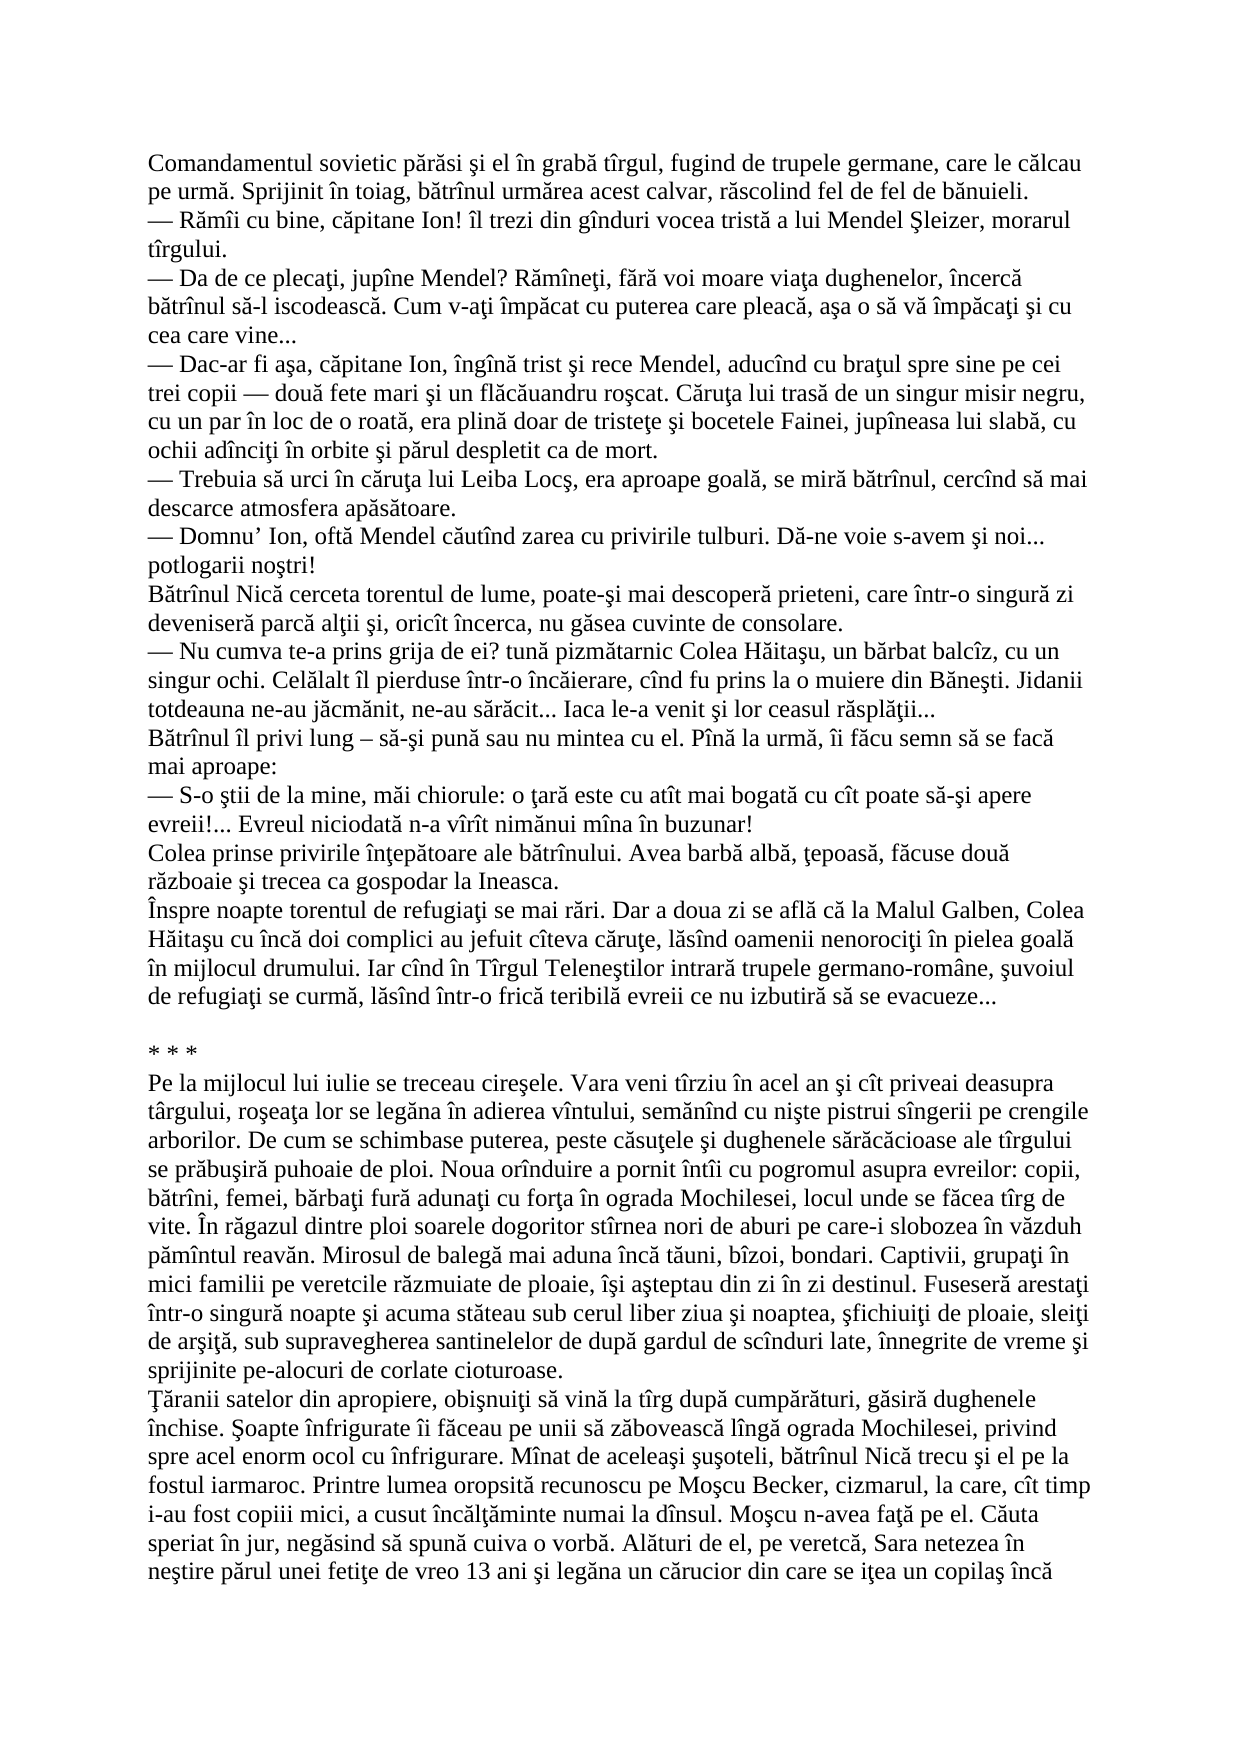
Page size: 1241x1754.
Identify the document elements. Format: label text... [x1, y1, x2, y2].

text Bătrînul Nică cerceta torentul de lume, poate-şi mai descoperă prieteni, care într-o singură zi deveniseră parcă alţii şi, oricît încerca, nu găsea cuvinte de consolare. [148, 579, 1093, 636]
text — Da de ce plecaţi, jupîne Mendel? Rămîneţi, fără voi moare viaţa dughenelor, încercă bătrînul să-l iscodească. Cum v-aţi împăcat cu puterea care pleacă, aşa o să vă împăcaţi şi cu cea care vine... [148, 263, 1093, 349]
text — Dac-ar fi aşa, căpitane Ion, îngînă trist şi rece Mendel, aducînd cu braţul spre sine pe cei trei copii — două fete mari şi un flăcăuandru roşcat. Căruţa lui trasă de un singur misir negru, cu un par în loc de o roată, era plină doar de tristeţe şi bocetele Fainei, jupîneasa lui slabă, cu ochii adînciţi în orbite şi părul despletit ca de mort. [148, 349, 1093, 464]
text Pe la mijlocul lui iulie se treceau cireşele. Vara veni tîrziu în acel an şi cît priveai deasupra târgului, roşeaţa lor se legăna în adierea vîntului, semănînd cu nişte pistrui sîngerii pe crengile arborilor. De cum se schimbase puterea, peste căsuţele şi dughenele sărăcăcioase ale tîrgului se prăbuşiră puhoaie de ploi. Noua orînduire a pornit întîi cu pogromul asupra evreilor: copii, bătrîni, femei, bărbaţi fură adunaţi cu forţa în ograda Mochilesei, locul unde se făcea tîrg de vite. În răgazul dintre ploi soarele dogoritor stîrnea nori de aburi pe care-i slobozea în văzduh pămîntul reavăn. Mirosul de balegă mai aduna încă tăuni, bîzoi, bondari. Captivii, grupaţi în mici familii pe veretcile răzmuiate de ploaie, îşi aşteptau din zi în zi destinul. Fuseseră arestaţi într-o singură noapte şi acuma stăteau sub cerul liber ziua şi noaptea, şfichiuiţi de ploaie, sleiţi de arşiţă, sub supravegherea santinelelor de după gardul de scînduri late, înnegrite de vreme şi sprijinite pe-alocuri de corlate cioturoase. [148, 1068, 1093, 1384]
text * * * [148, 1039, 1093, 1068]
text Înspre noapte torentul de refugiaţi se mai rări. Dar a doua zi se află că la Malul Galben, Colea Hăitaşu cu încă doi complici au jefuit cîteva căruţe, lăsînd oamenii nenorociţi în pielea goală în mijlocul drumului. Iar cînd în Tîrgul Teleneştilor intrară trupele germano-române, şuvoiul de refugiaţi se curmă, lăsînd într-o frică teribilă evreii ce nu izbutiră să se evacueze... [148, 895, 1093, 1010]
text — Rămîi cu bine, căpitane Ion! îl trezi din gînduri vocea tristă a lui Mendel Şleizer, morarul tîrgului. [148, 205, 1093, 263]
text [148, 148, 1093, 205]
text — Trebuia să urci în căruţa lui Leiba Locş, era aproape goală, se miră bătrînul, cercînd să mai descarce atmosfera apăsătoare. [148, 464, 1093, 521]
text Colea prinse privirile înţepătoare ale bătrînului. Avea barbă albă, ţepoasă, făcuse două războaie şi trecea ca gospodar la Ineasca. [148, 838, 1093, 895]
text — Nu cumva te-a prins grija de ei? tună pizmătarnic Colea Hăitaşu, un bărbat balcîz, cu un singur ochi. Celălalt îl pierduse într-o încăierare, cînd fu prins la o muiere din Băneşti. Jidanii totdeauna ne-au jăcmănit, ne-au sărăcit... Iaca le-a venit şi lor ceasul răsplăţii... [148, 636, 1093, 723]
text Bătrînul îl privi lung – să-şi pună sau nu mintea cu el. Pînă la urmă, îi făcu semn să se facă mai aproape: [148, 723, 1093, 780]
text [148, 1384, 1093, 1585]
text — Domnu’ Ion, oftă Mendel căutînd zarea cu privirile tulburi. Dă-ne voie s-avem şi noi... potlogarii noştri! [148, 521, 1093, 579]
text — S-o ştii de la mine, măi chiorule: o ţară este cu atît mai bogată cu cît poate să-şi apere evreii!... Evreul niciodată n-a vîrît nimănui mîna în buzunar! [148, 780, 1093, 838]
